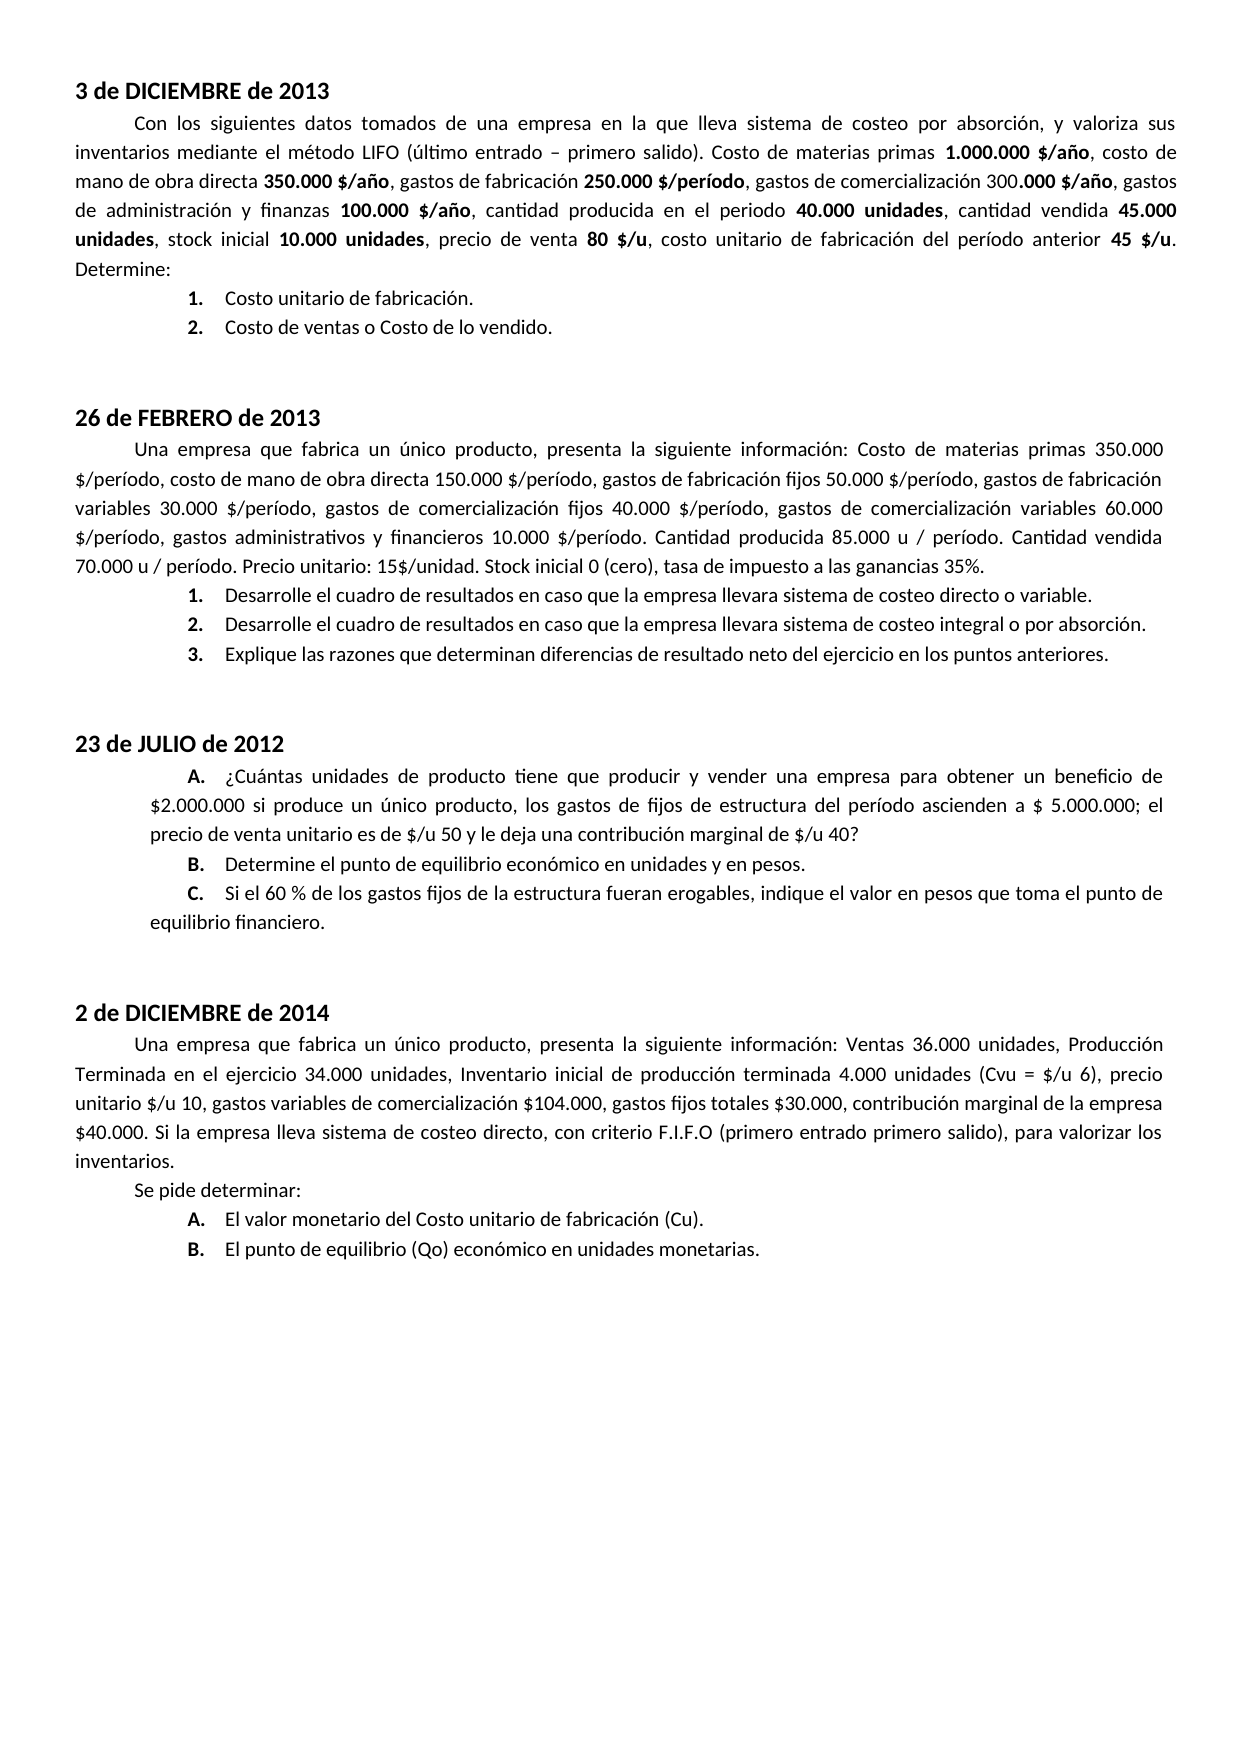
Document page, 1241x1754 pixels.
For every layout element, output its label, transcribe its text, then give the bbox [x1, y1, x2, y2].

text 2 de DICIEMBRE de 2014 [75, 997, 1165, 1027]
text Con los siguientes datos tomados de una empresa en la que lleva sistema de costeo por absorción, y valoriza sus inventarios mediante el método LIFO (último entrado – primero salido). Costo de materias primas 1.000.000 $/año, costo de mano de obra directa 350.000 $/año, gastos de fabricación 250.000 $/período, gastos de comercialización 300.000 $/año, gastos de administración y finanzas 100.000 $/año, cantidad producida en el periodo 40.000 unidades, cantidad vendida 45.000 unidades, stock inicial 10.000 unidades, precio de venta 80 $/u, costo unitario de fabricación del período anterior 45 $/u. Determine: [75, 110, 1177, 281]
list Desarrolle el cuadro de resultados en caso que la empresa llevara sistema de costeo integral o por absorción. [150, 612, 1165, 637]
text Una empresa que fabrica un único producto, presenta la siguiente información: Ventas 36.000 unidades, Producción Terminada en el ejercicio 34.000 unidades, Inventario inicial de producción terminada 4.000 unidades (Cvu = $/u 6), precio unitario $/u 10, gastos variables de comercialización $104.000, gastos fijos totales $30.000, contribución marginal de la empresa $40.000. Si la empresa lleva sistema de costeo directo, con criterio F.I.F.O (primero entrado primero salido), para valorizar los inventarios. [75, 1032, 1165, 1174]
text Una empresa que fabrica un único producto, presenta la siguiente información: Costo de materias primas 350.000 $/período, costo de mano de obra directa 150.000 $/período, gastos de fabricación fijos 50.000 $/período, gastos de fabricación variables 30.000 $/período, gastos de comercialización fijos 40.000 $/período, gastos de comercialización variables 60.000 $/período, gastos administrativos y financieros 10.000 $/período. Cantidad producida 85.000 u / período. Cantidad vendida 70.000 u / período. Precio unitario: 15$/unidad. Stock inicial 0 (cero), tasa de impuesto a las ganancias 35%. [75, 437, 1165, 579]
list Determine el punto de equilibrio económico en unidades y en pesos. [150, 851, 1165, 876]
text Se pide determinar: [75, 1177, 1165, 1203]
list Desarrolle el cuadro de resultados en caso que la empresa llevara sistema de costeo directo o variable. [150, 582, 1165, 608]
list El valor monetario del Costo unitario de fabricación (Cu). [150, 1207, 1165, 1232]
list Costo de ventas o Costo de lo vendido. [150, 314, 1165, 339]
text 26 de FEBRERO de 2013 [75, 402, 1165, 432]
list ¿Cuántas unidades de producto tiene que producir y vender una empresa para obtener un beneficio de $2.000.000 si produce un único producto, los gastos de fijos de estructura del período ascienden a $ 5.000.000; el precio de venta unitario es de $/u 50 y le deja una contribución marginal de $/u 40? [150, 763, 1165, 847]
list Explique las razones que determinan diferencias de resultado neto del ejercicio en los puntos anteriores. [150, 641, 1165, 666]
list El punto de equilibrio (Qo) económico en unidades monetarias. [150, 1236, 1165, 1261]
list Costo unitario de fabricación. [150, 285, 1165, 310]
text 23 de JULIO de 2012 [75, 728, 1165, 759]
list Si el 60 % de los gastos fijos de la estructura fueran erogables, indique el valor en pesos que toma el punto de equilibrio financiero. [150, 880, 1165, 934]
text 3 de DICIEMBRE de 2013 [75, 75, 1165, 106]
